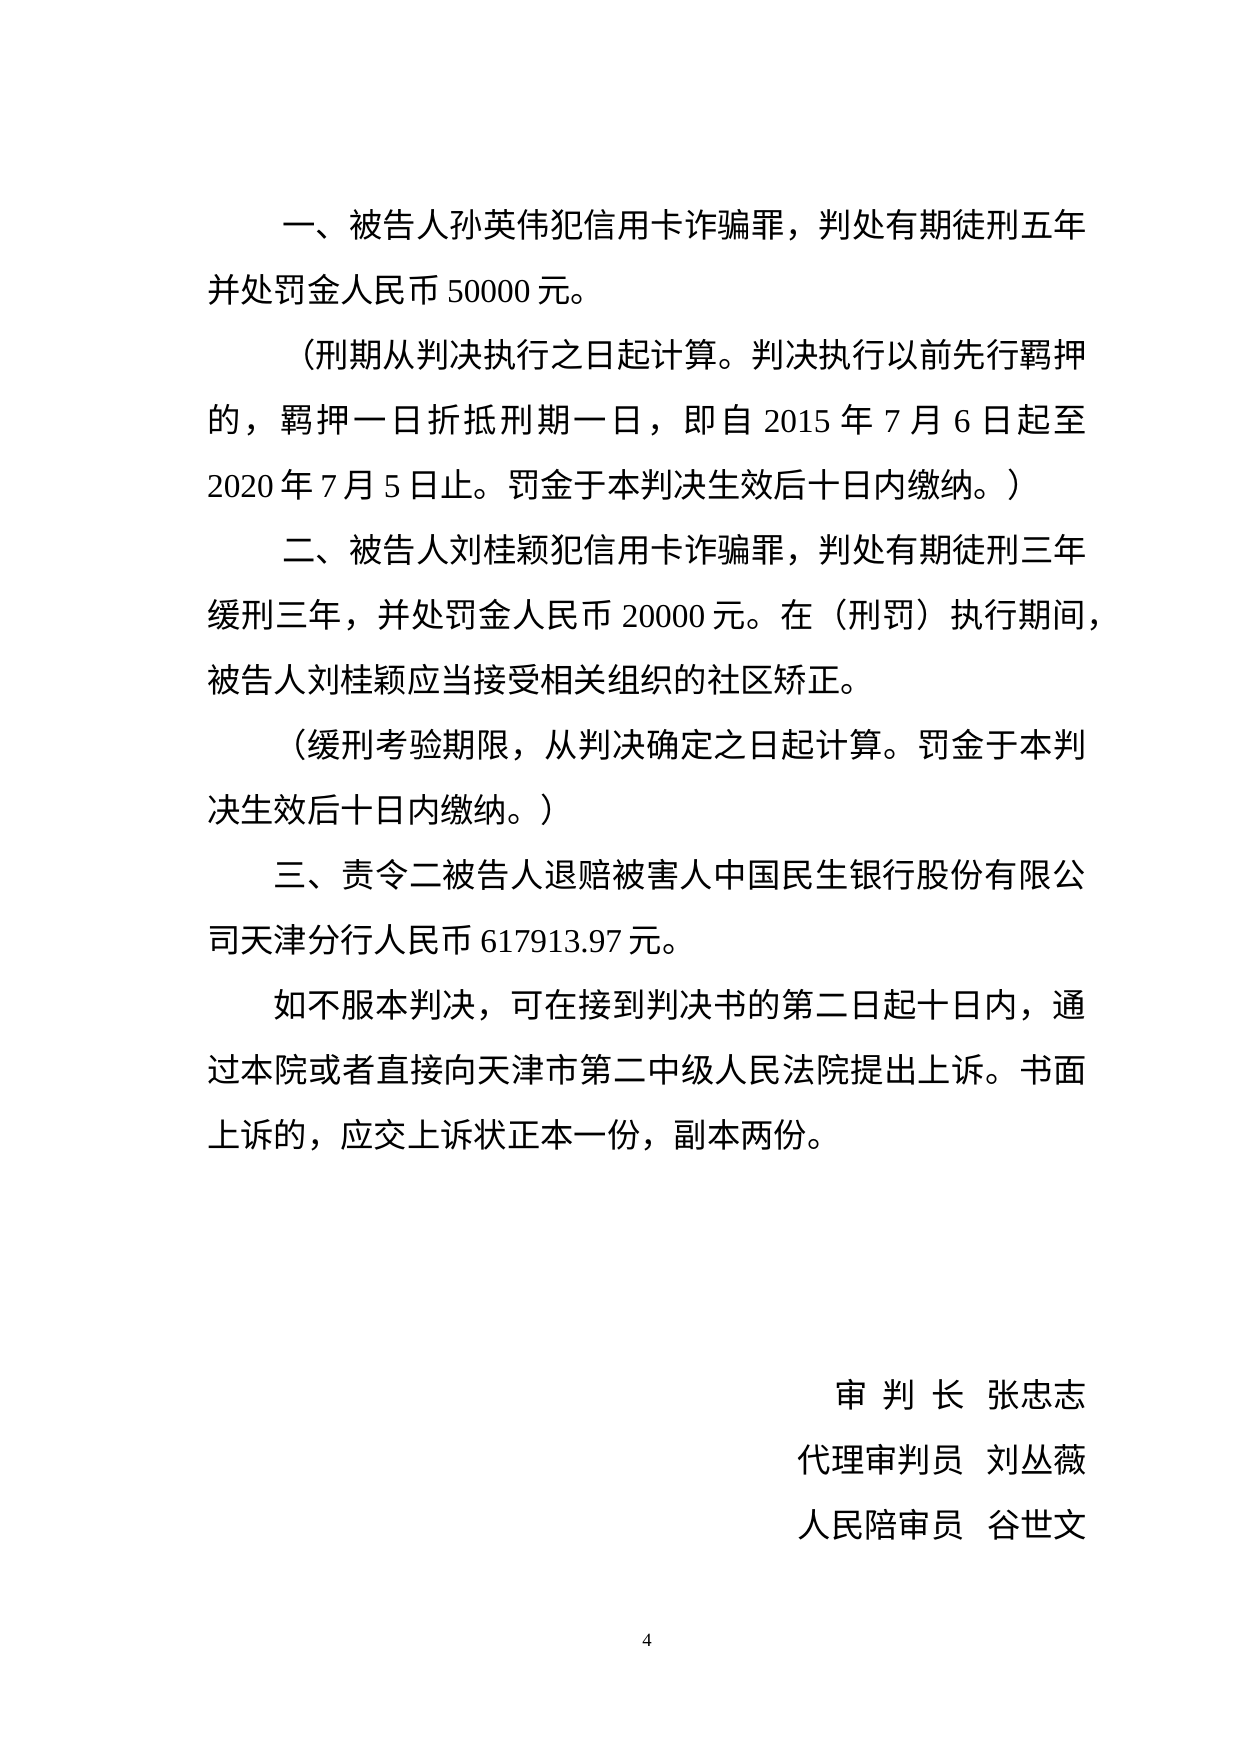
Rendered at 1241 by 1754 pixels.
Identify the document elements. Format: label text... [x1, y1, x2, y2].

text 二、被告人刘桂颖犯信用卡诈骗罪，判处有期徒刑三年，缓刑三年，并处罚金人民币20000元。在（刑罚）执行期间，被告人刘桂颖应当接受相关组织的社区矫正。 [207, 515, 1087, 710]
text （缓刑考验期限，从判决确定之日起计算。罚金于本判决生效后十日内缴纳。） [207, 710, 1087, 840]
text （刑期从判决执行之日起计算。判决执行以前先行羁押的，羁押一日折抵刑期一日，即自2015年7月6日起至2020年7月5日止。罚金于本判决生效后十日内缴纳。） [207, 320, 1087, 515]
text 如不服本判决，可在接到判决书的第二日起十日内，通过本院或者直接向天津市第二中级人民法院提出上诉。书面上诉的，应交上诉状正本一份，副本两份。 [207, 970, 1087, 1165]
text 一、被告人孙英伟犯信用卡诈骗罪，判处有期徒刑五年，并处罚金人民币50000元。 [207, 190, 1087, 320]
text 审 判 长 张忠志 [207, 1360, 1087, 1425]
text 三、责令二被告人退赔被害人中国民生银行股份有限公司天津分行人民币617913.97元。 [207, 840, 1087, 970]
text 人民陪审员 谷世文 [207, 1490, 1087, 1555]
text 代理审判员 刘丛薇 [207, 1425, 1087, 1490]
